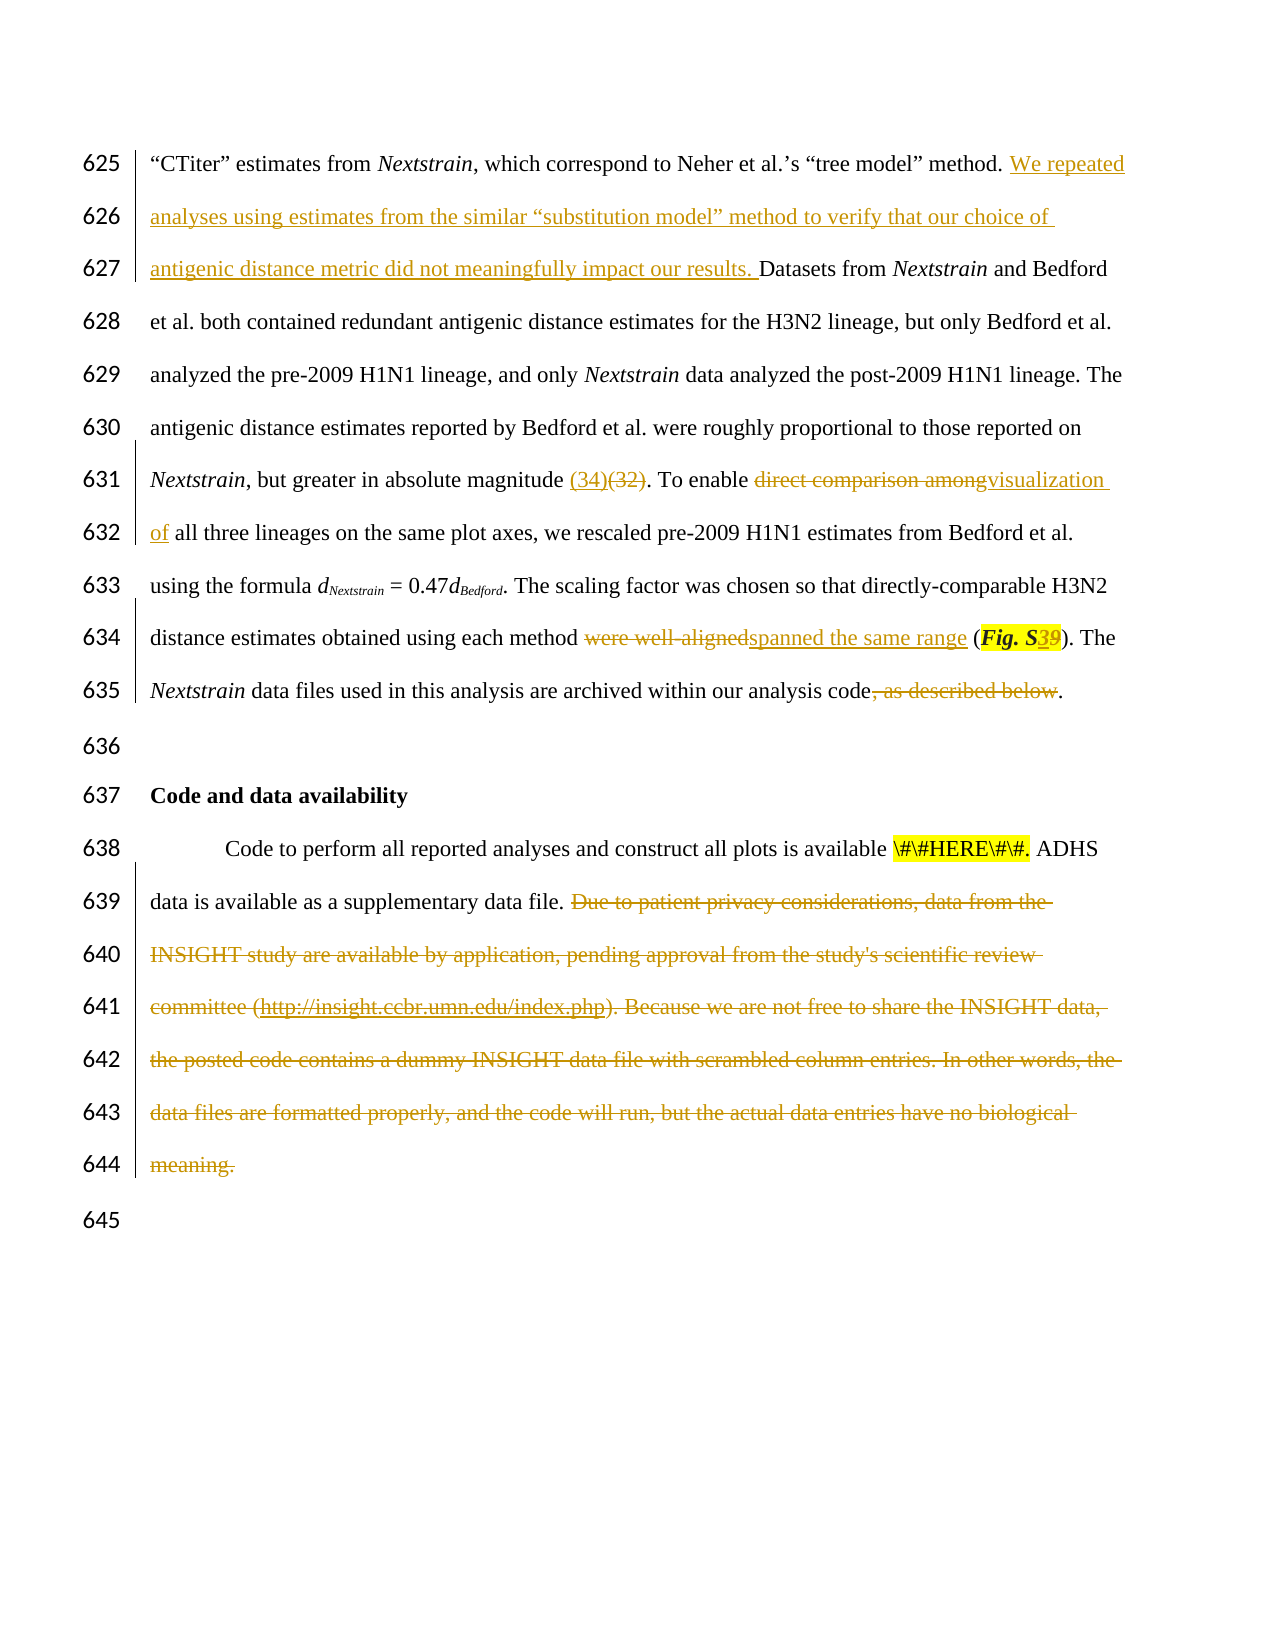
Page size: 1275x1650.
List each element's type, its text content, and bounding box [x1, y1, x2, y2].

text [150, 150, 1125, 703]
text Code to perform all reported analyses and construct all plots is available \#\#HERE\#\#. ADHS data is available as a supplementary data file. [150, 835, 1125, 1178]
subtitle Code and data availability [150, 782, 1125, 809]
